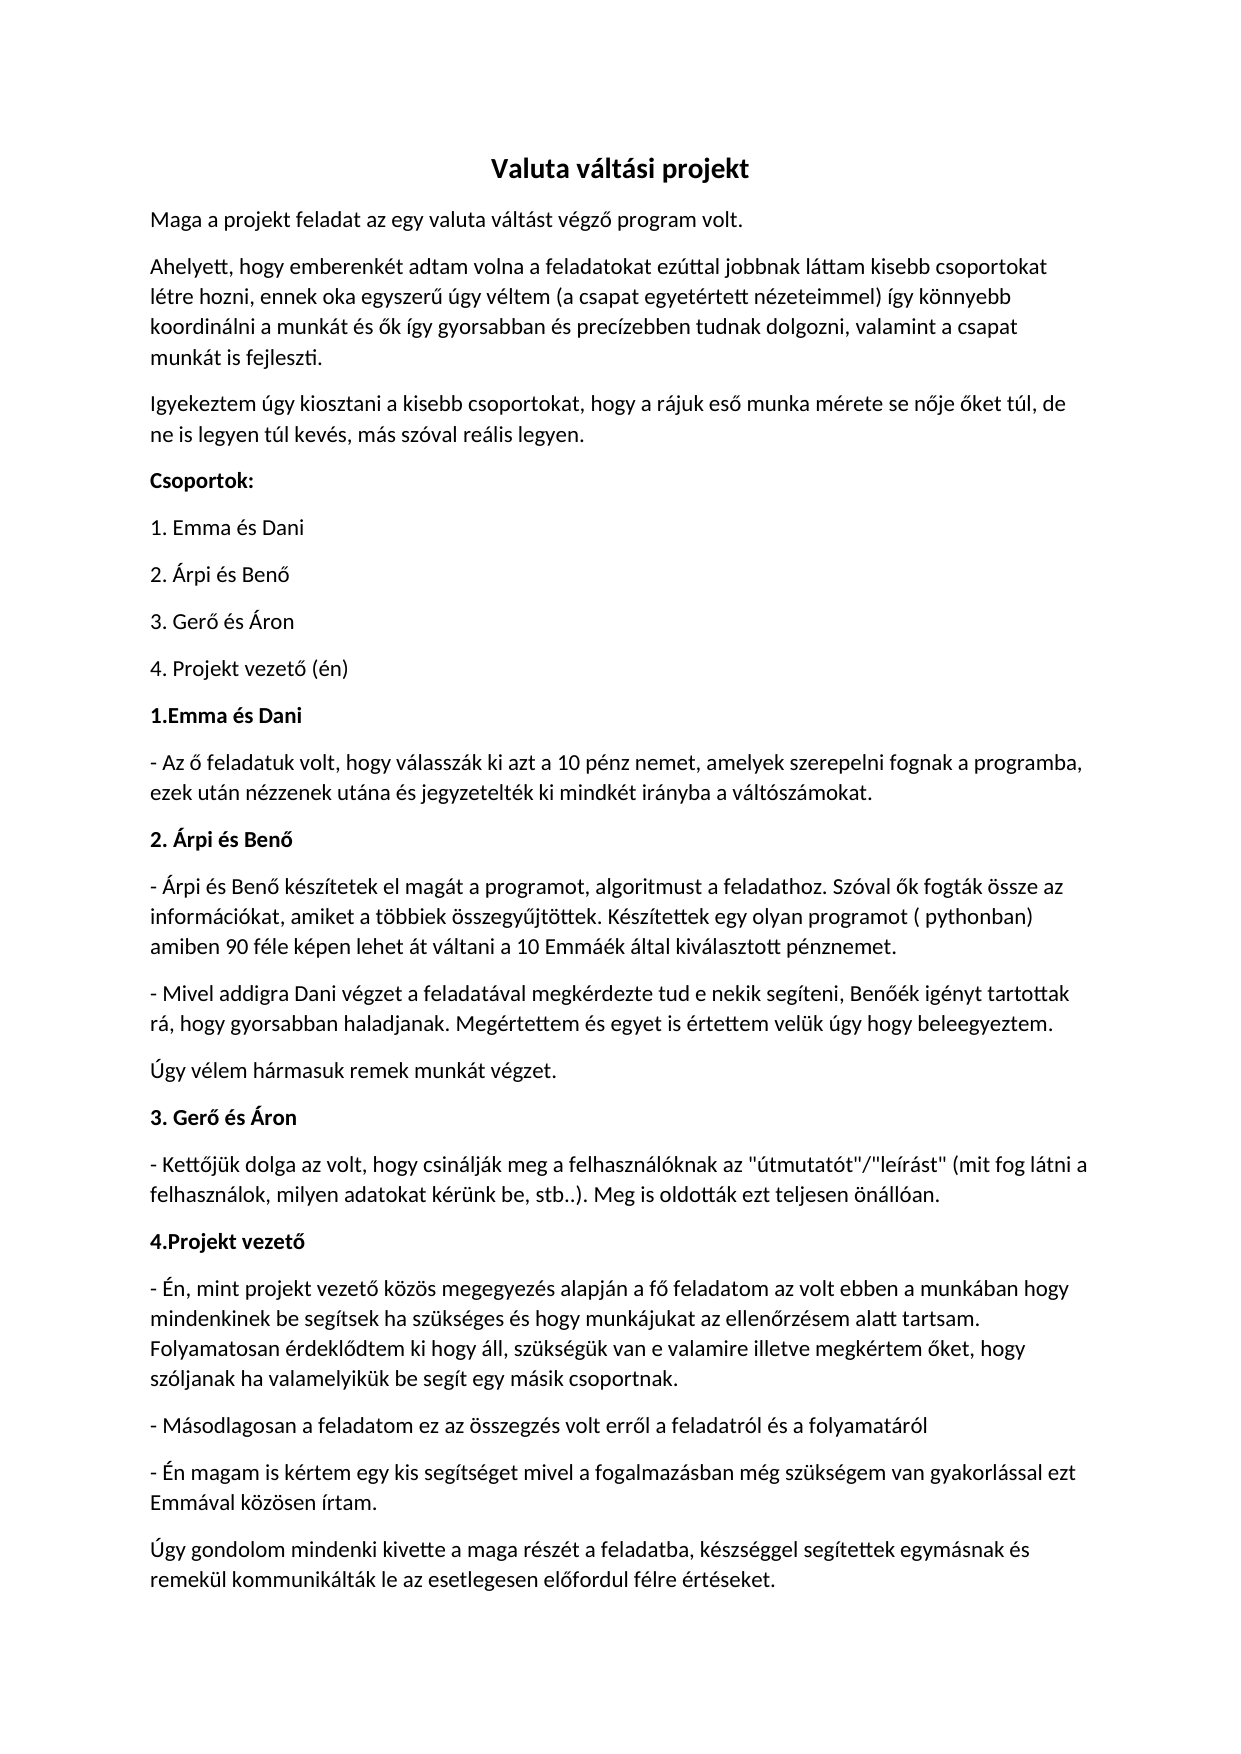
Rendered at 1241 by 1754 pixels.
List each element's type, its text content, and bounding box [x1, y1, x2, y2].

text 4. Projekt vezető (én) [150, 654, 1090, 682]
text Úgy vélem hármasuk remek munkát végzet. [150, 1056, 1090, 1084]
text 1.Emma és Dani [150, 701, 1090, 729]
text Maga a projekt feladat az egy valuta váltást végző program volt. [150, 205, 1090, 233]
text - Mivel addigra Dani végzet a feladatával megkérdezte tud e nekik segíteni, Benőék igényt tartottak rá, hogy gyorsabban haladjanak. Megértettem és egyet is értettem velük úgy hogy beleegyeztem. [150, 979, 1090, 1037]
text - Másodlagosan a feladatom ez az összegzés volt erről a feladatról és a folyamatáról [150, 1411, 1090, 1439]
text Úgy gondolom mindenki kivette a maga részét a feladatba, készséggel segítettek egymásnak és remekül kommunikálták le az esetlegesen előfordul félre értéseket. [150, 1535, 1090, 1593]
text 2. Árpi és Benő [150, 560, 1090, 588]
text - Kettőjük dolga az volt, hogy csinálják meg a felhasználóknak az "útmutatót"/"leírást" (mit fog látni a felhasználok, milyen adatokat kérünk be, stb..). Meg is oldották ezt teljesen önállóan. [150, 1150, 1090, 1208]
text 4.Projekt vezető [150, 1227, 1090, 1255]
text 2. Árpi és Benő [150, 825, 1090, 853]
text - Én, mint projekt vezető közös megegyezés alapján a fő feladatom az volt ebben a munkában hogy mindenkinek be segítsek ha szükséges és hogy munkájukat az ellenőrzésem alatt tartsam. Folyamatosan érdeklődtem ki hogy áll, szükségük van e valamire illetve megkértem őket, hogy szóljanak ha valamelyikük be segít egy másik csoportnak. [150, 1274, 1090, 1392]
text 3. Gerő és Áron [150, 1103, 1090, 1131]
text 1. Emma és Dani [150, 513, 1090, 541]
text Valuta váltási projekt [150, 150, 1090, 186]
text - Árpi és Benő készítetek el magát a programot, algoritmust a feladathoz. Szóval ők fogták össze az információkat, amiket a többiek összegyűjtöttek. Készítettek egy olyan programot ( pythonban) amiben 90 féle képen lehet át váltani a 10 Emmáék által kiválasztott pénznemet. [150, 872, 1090, 960]
text 3. Gerő és Áron [150, 607, 1090, 635]
text Ahelyett, hogy emberenkét adtam volna a feladatokat ezúttal jobbnak láttam kisebb csoportokat létre hozni, ennek oka egyszerű úgy véltem (a csapat egyetértett nézeteimmel) így könnyebb koordinálni a munkát és ők így gyorsabban és precízebben tudnak dolgozni, valamint a csapat munkát is fejleszti. [150, 252, 1090, 371]
text Igyekeztem úgy kiosztani a kisebb csoportokat, hogy a rájuk eső munka mérete se nője őket túl, de ne is legyen túl kevés, más szóval reális legyen. [150, 389, 1090, 448]
text - Az ő feladatuk volt, hogy válasszák ki azt a 10 pénz nemet, amelyek szerepelni fognak a programba, ezek után nézzenek utána és jegyzetelték ki mindkét irányba a váltószámokat. [150, 748, 1090, 806]
text Csoportok: [150, 467, 1090, 494]
text - Én magam is kértem egy kis segítséget mivel a fogalmazásban még szükségem van gyakorlással ezt Emmával közösen írtam. [150, 1458, 1090, 1516]
